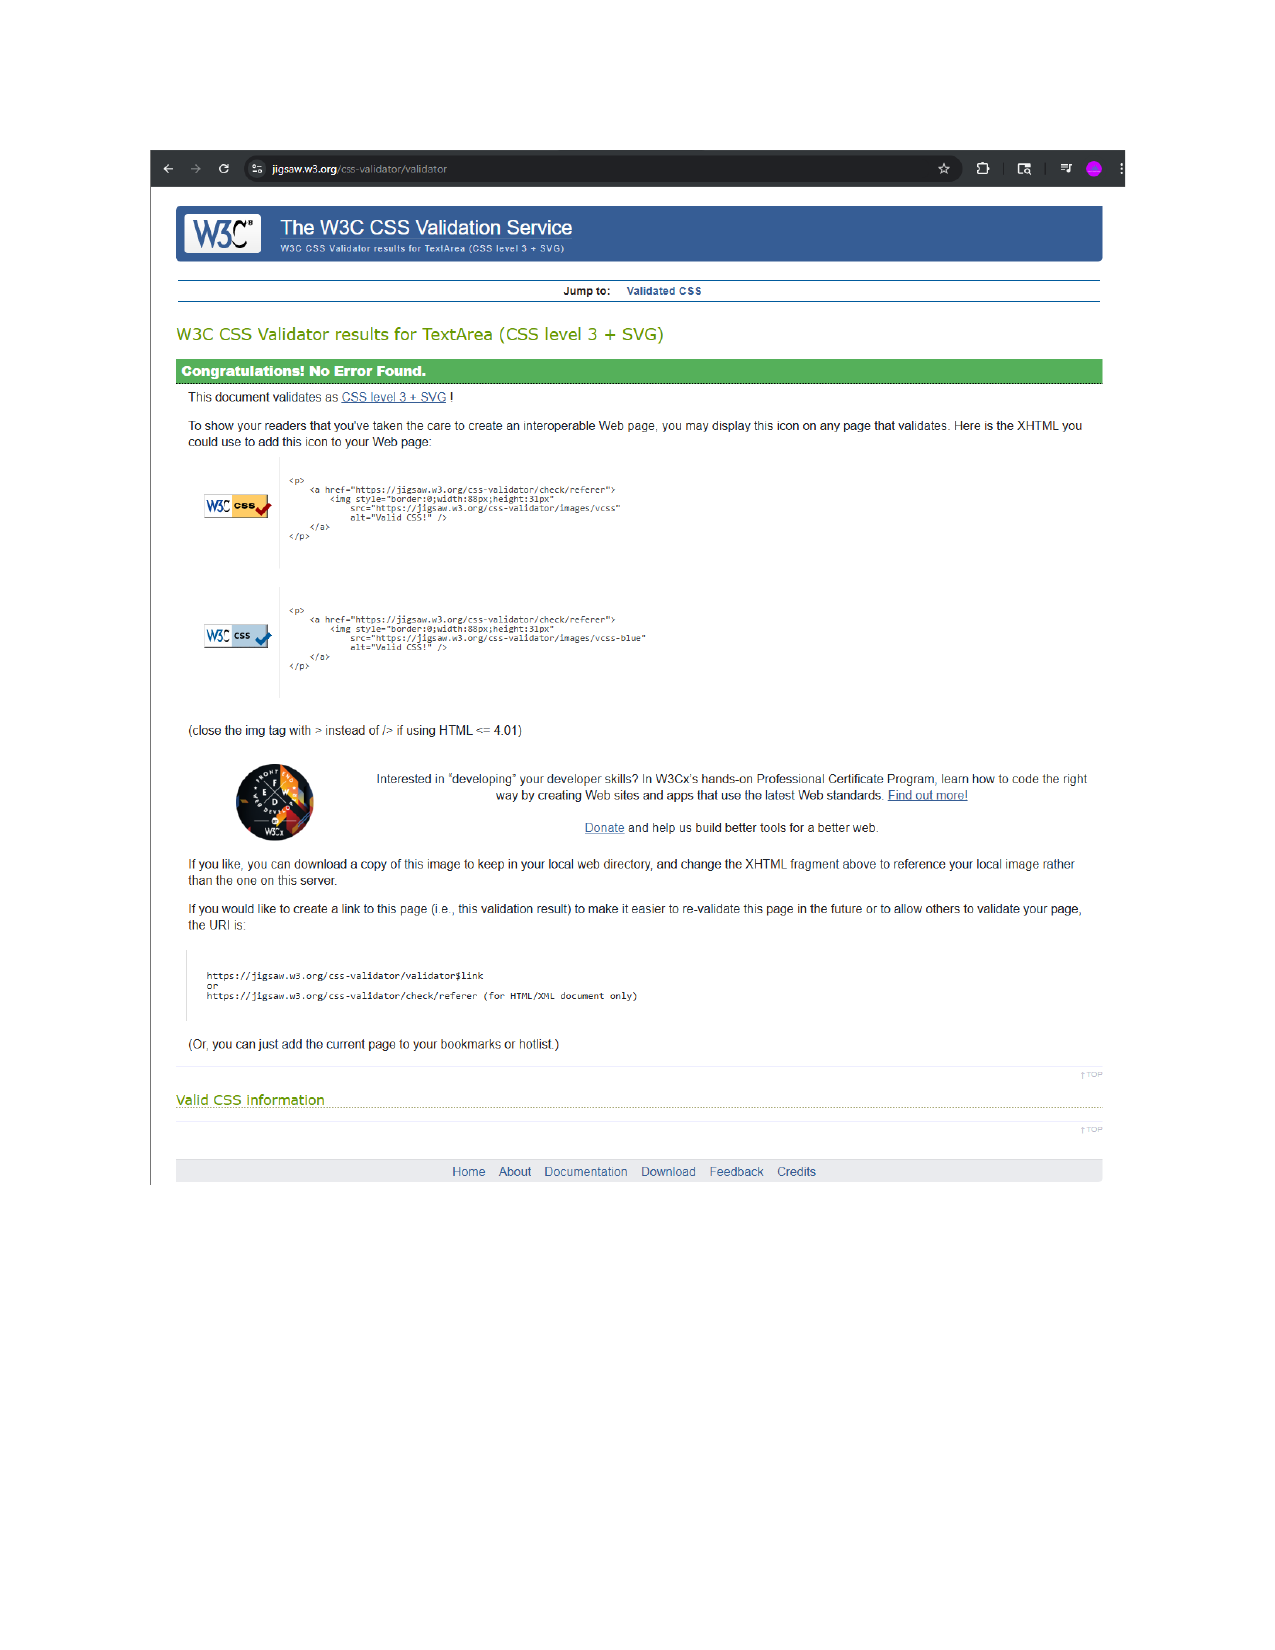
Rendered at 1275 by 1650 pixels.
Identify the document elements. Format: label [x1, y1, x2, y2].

picture [150, 150, 1125, 1185]
